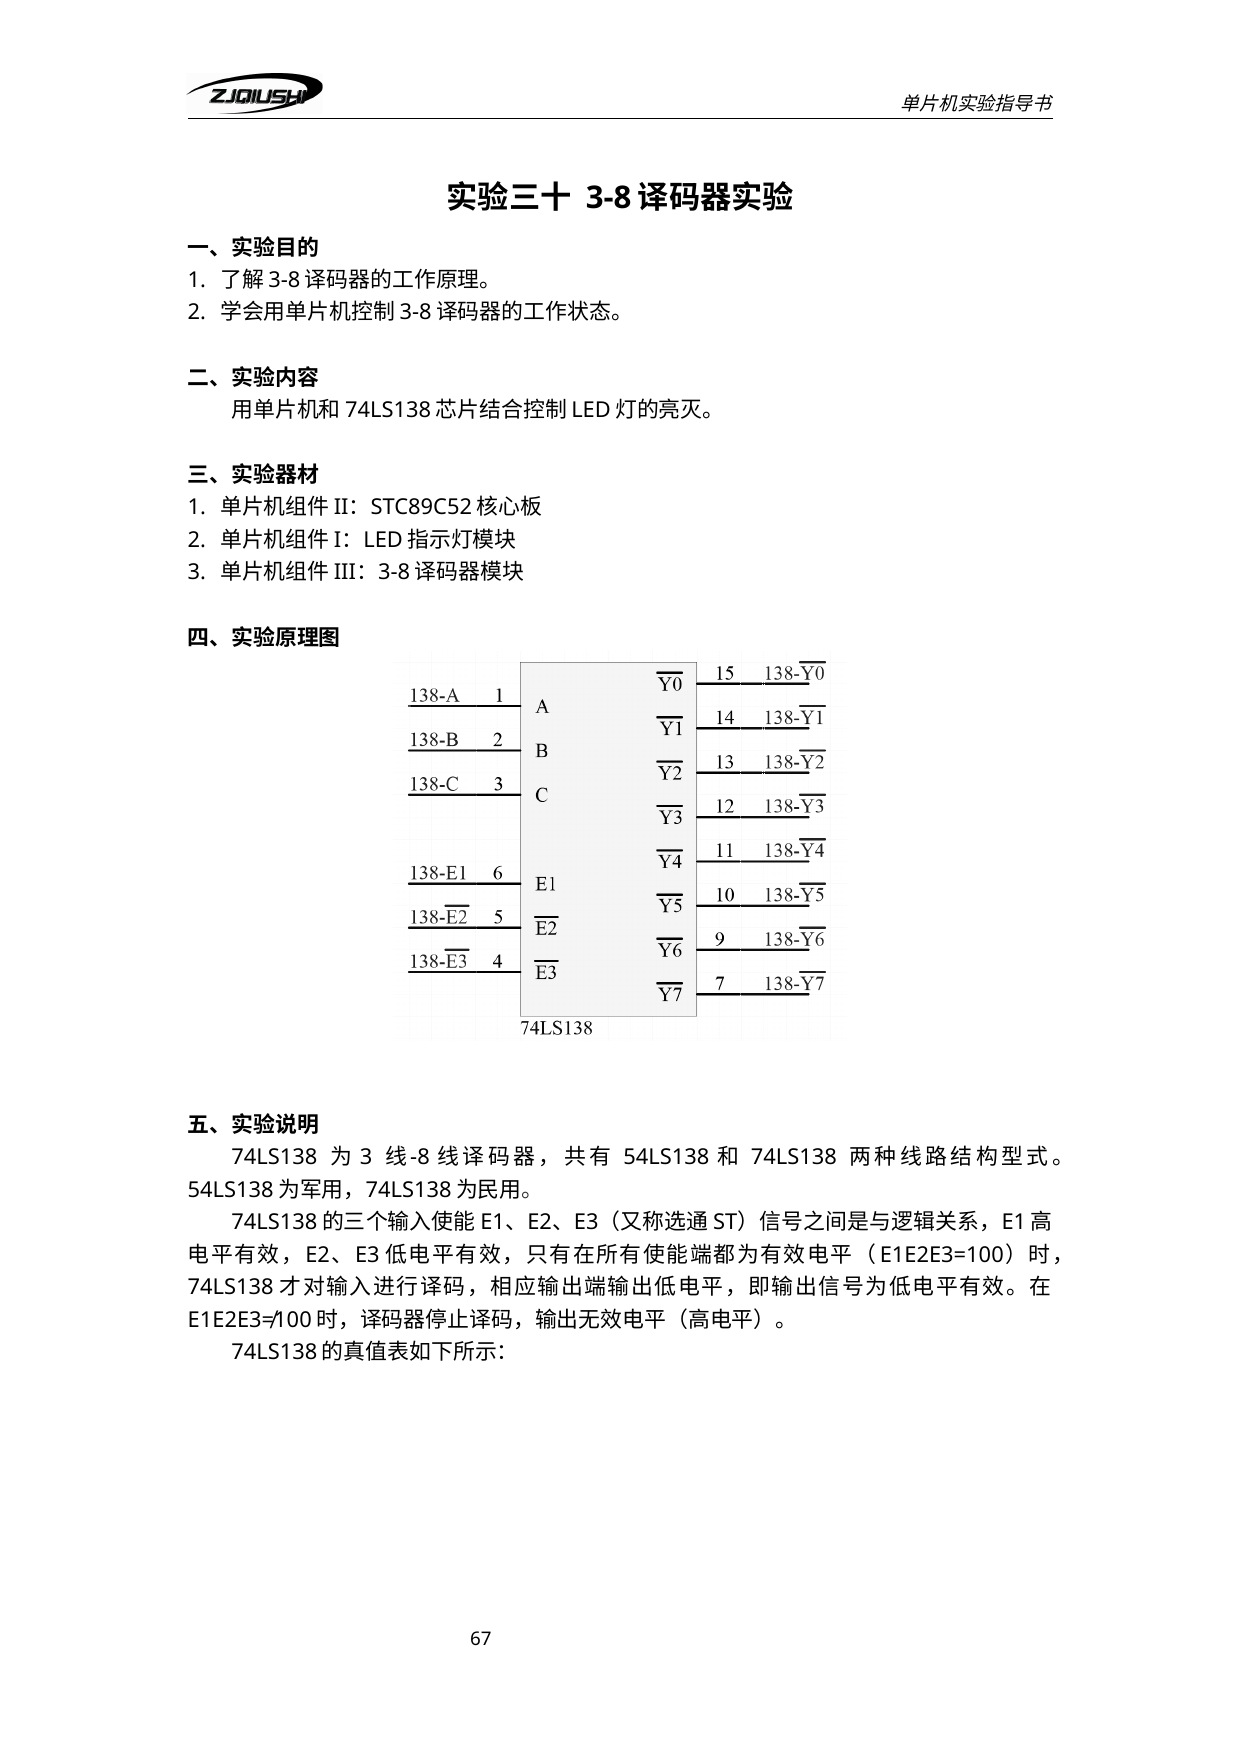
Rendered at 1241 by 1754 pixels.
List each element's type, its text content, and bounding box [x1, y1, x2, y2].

text 实验三十 3-8译码器实验 [187, 162, 1053, 227]
text 用单片机和74LS138芯片结合控制LED灯的亮灭。 [187, 392, 1053, 424]
text 74LS138 为3 线-8线译码器，共有 54LS138和 74LS138 两种线路结构型式。54LS138为军用，74LS138为民用。 [187, 1139, 1053, 1204]
list 实验内容 [187, 359, 1053, 392]
list 实验说明 [187, 1107, 1053, 1139]
list 单片机组件I：LED指示灯模块 [187, 522, 1053, 554]
list 实验原理图 [187, 619, 1053, 652]
picture [186, 73, 323, 114]
list 实验目的 [179, 227, 1061, 262]
text 74LS138的真值表如下所示： [187, 1334, 1053, 1367]
text 74LS138的三个输入使能E1、E2、E3（又称选通ST）信号之间是与逻辑关系，E1高电平有效，E2、E3低电平有效，只有在所有使能端都为有效电平（E1E2E3=100）时，74LS138才对输入进行译码，相应输出端输出低电平，即输出信号为低电平有效。在E1E2E3≠100时，译码器停止译码，输出无效电平（高电平）。 [187, 1204, 1053, 1334]
list 单片机组件III：3-8译码器模块 [187, 554, 1053, 587]
list 了解3-8译码器的工作原理。 [187, 262, 1053, 294]
list 单片机组件II：STC89C52核心板 [187, 489, 1053, 522]
list 学会用单片机控制3-8译码器的工作状态。 [187, 294, 1053, 327]
list 实验器材 [187, 457, 1053, 489]
